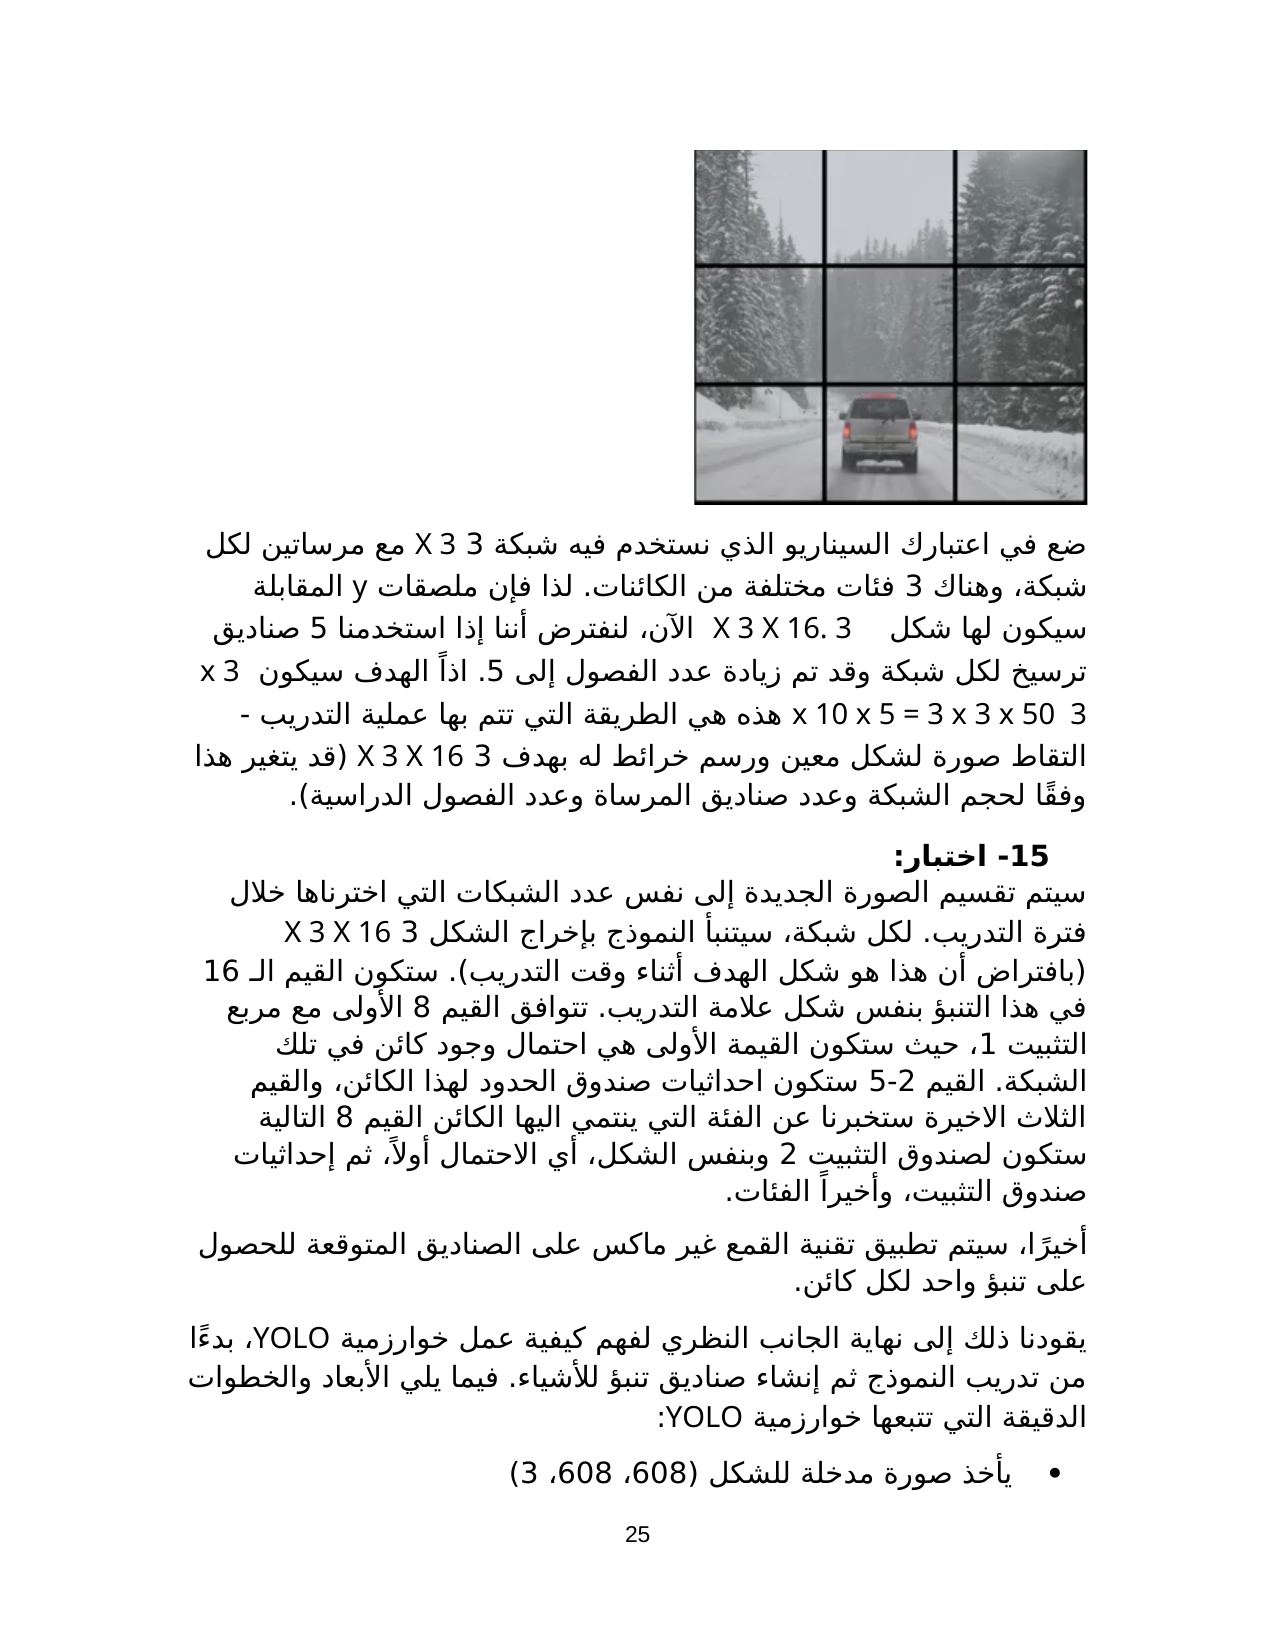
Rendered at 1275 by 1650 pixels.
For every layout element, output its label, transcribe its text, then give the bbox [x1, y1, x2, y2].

text يقودنا ذلك إلى نهاية الجانب النظري لفهم كيفية عمل خوارزمية YOLO، بدءًا من تدريب النموذج ثم إنشاء صناديق تنبؤ للأشياء. فيما يلي الأبعاد والخطوات الدقيقة التي تتبعها خوارزمية YOLO: [187, 1317, 1087, 1436]
text سيتم تقسيم الصورة الجديدة إلى نفس عدد الشبكات التي اخترناها خلال فترة التدريب. لكل شبكة، سيتنبأ النموذج بإخراج الشكل 3 X 3 X 16 (بافتراض أن هذا هو شكل الهدف أثناء وقت التدريب). ستكون القيم الـ 16 في هذا التنبؤ بنفس شكل علامة التدريب. تتوافق القيم 8 الأولى مع مربع التثبيت 1، حيث ستكون القيمة الأولى هي احتمال وجود كائن في تلك الشبكة. القيم 2-5 ستكون احداثيات صندوق الحدود لهذا الكائن، والقيم الثلاث الاخيرة ستخبرنا عن الفئة التي ينتمي اليها الكائن القيم 8 التالية ستكون لصندوق التثبيت 2 وبنفس الشكل، أي الاحتمال أولاً، ثم إحداثيات صندوق التثبيت، وأخيراً الفئات. [187, 875, 1087, 1208]
text أخيرًا، سيتم تطبيق تقنية القمع غير ماكس على الصناديق المتوقعة للحصول على تنبؤ واحد لكل كائن. [187, 1227, 1087, 1298]
picture [694, 150, 1088, 505]
text ضع في اعتبارك السيناريو الذي نستخدم فيه شبكة 3 X 3 مع مرساتين لكل شبكة، وهناك 3 فئات مختلفة من الكائنات. لذا فإن ملصقات y المقابلة سيكون لها شكل X 3 X 16. 3 الآن، لنفترض أننا إذا استخدمنا 5 صناديق ترسيخ لكل شبكة وقد تم زيادة عدد الفصول إلى 5. اذاً الهدف سيكون x 3 x 10 x 5 = 3 x 3 x 50 3 هذه هي الطريقة التي تتم بها عملية التدريب - التقاط صورة لشكل معين ورسم خرائط له بهدف 3 X 3 X 16 (قد يتغير هذا وفقًا لحجم الشبكة وعدد صناديق المرساة وعدد الفصول الدراسية). [187, 523, 1087, 812]
text 15- اختبار: [187, 839, 1050, 873]
list يأخذ صورة مدخلة للشكل (608، 608، 3) [187, 1456, 1050, 1490]
